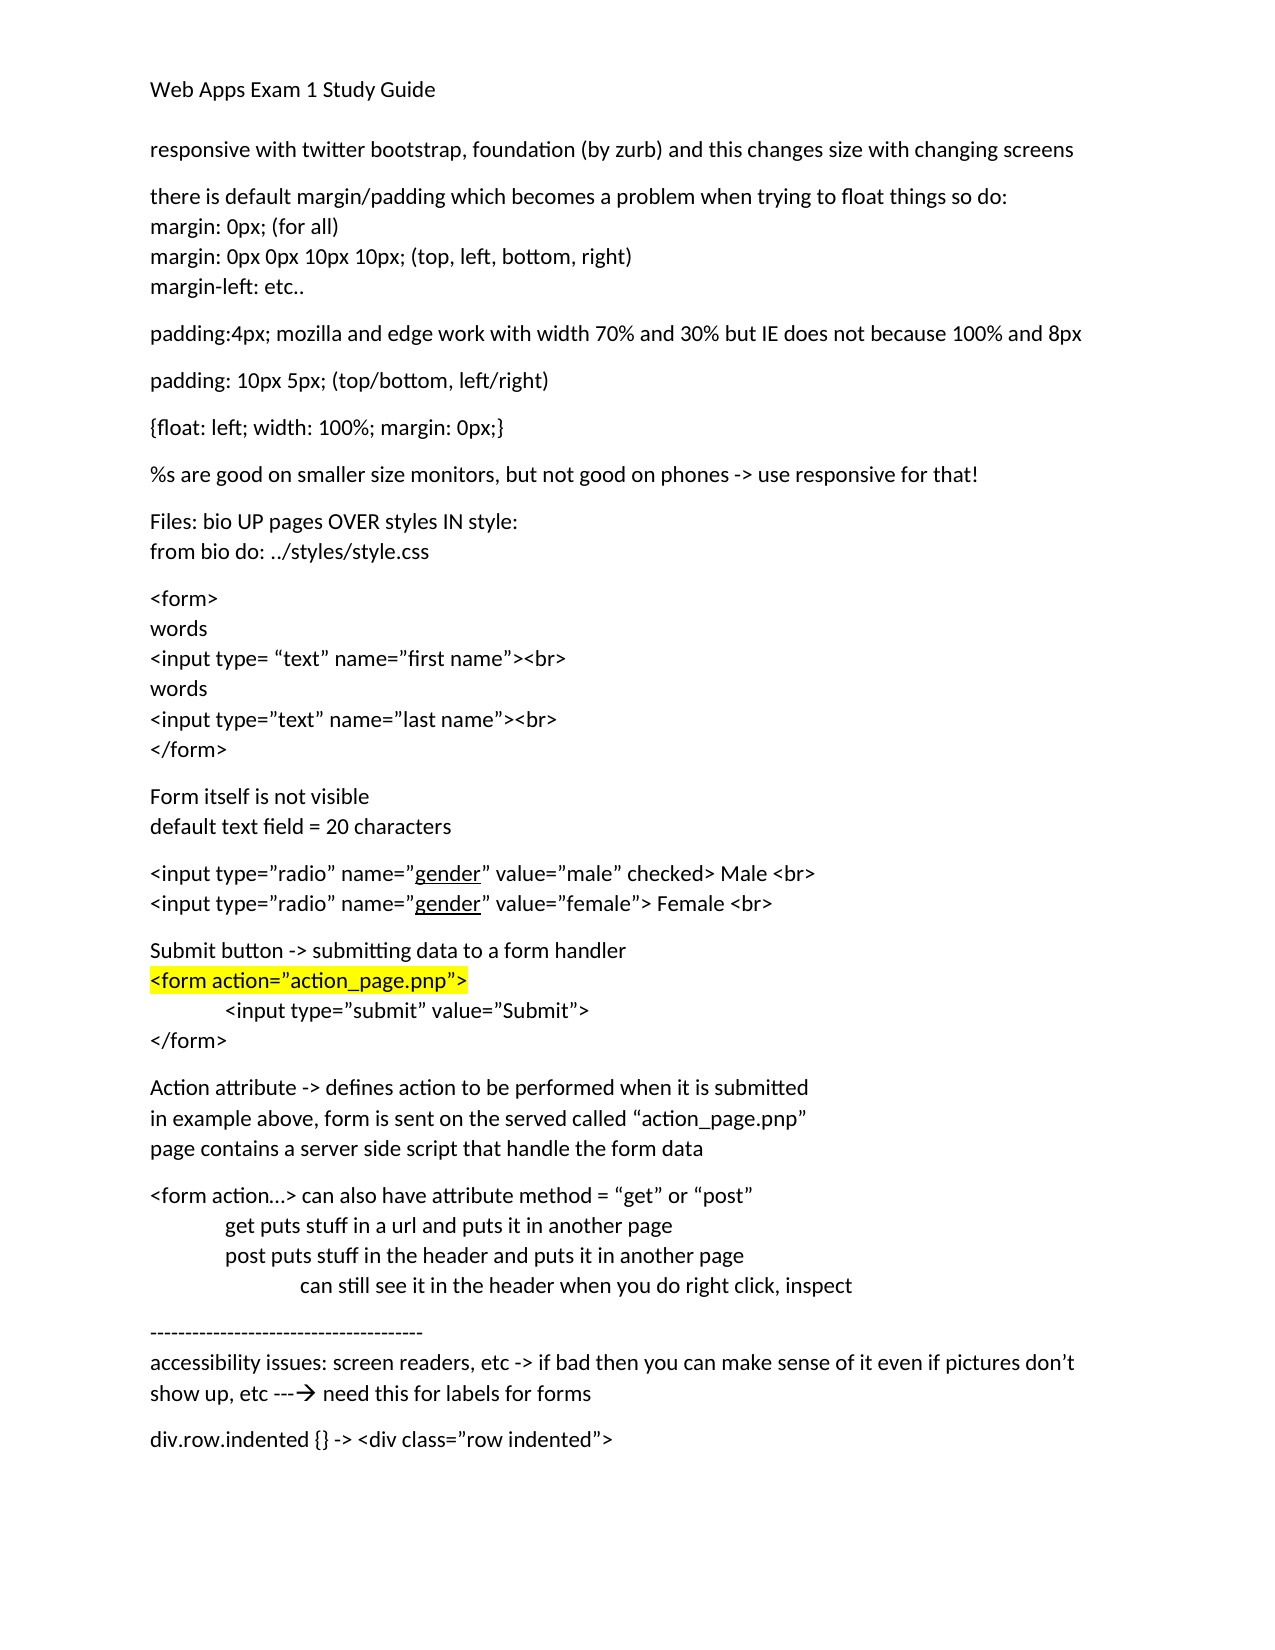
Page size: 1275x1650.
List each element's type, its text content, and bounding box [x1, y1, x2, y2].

text <form> words <input type= “text” name=”first name”><br> words <input type=”text” name=”last name”><br> </form> [150, 584, 1125, 763]
text Action attribute -> defines action to be performed when it is submitted in example above, form is sent on the served called “action_page.pnp” page contains a server side script that handle the form data [150, 1073, 1125, 1162]
text --------------------------------------- accessibility issues: screen readers, etc -> if bad then you can make sense of it even if pictures don’t show up, etc --- need this for labels for forms [150, 1318, 1125, 1407]
text Files: bio UP pages OVER styles IN style: from bio do: ../styles/style.css [150, 507, 1125, 565]
text Form itself is not visible default text field = 20 characters [150, 782, 1125, 840]
text responsive with twitter bootstrap, foundation (by zurb) and this changes size with changing screens [150, 135, 1125, 163]
text <form action…> can also have attribute method = “get” or “post” get puts stuff in a url and puts it in another page post puts stuff in the header and puts it in another page can still see it in the header when you do right click, inspect [150, 1181, 1125, 1299]
text padding: 10px 5px; (top/bottom, left/right) [150, 366, 1125, 394]
text there is default margin/padding which becomes a problem when trying to float things so do: margin: 0px; (for all) margin: 0px 0px 10px 10px; (top, left, bottom, right) margin-left: etc.. [150, 182, 1125, 301]
text padding:4px; mozilla and edge work with width 70% and 30% but IE does not because 100% and 8px [150, 319, 1125, 347]
text %s are good on smaller size monitors, but not good on phones -> use responsive for that! [150, 460, 1125, 488]
text Submit button -> submitting data to a form handler <form action=”action_page.pnp”> <input type=”submit” value=”Submit”> </form> [150, 936, 1125, 1055]
text {float: left; width: 100%; margin: 0px;} [150, 413, 1125, 441]
text <input type=”radio” name=”gender” value=”male” checked> Male <br> <input type=”radio” name=”gender” value=”female”> Female <br> [150, 859, 1125, 917]
text div.row.indented {} -> <div class=”row indented”> [150, 1426, 1125, 1454]
